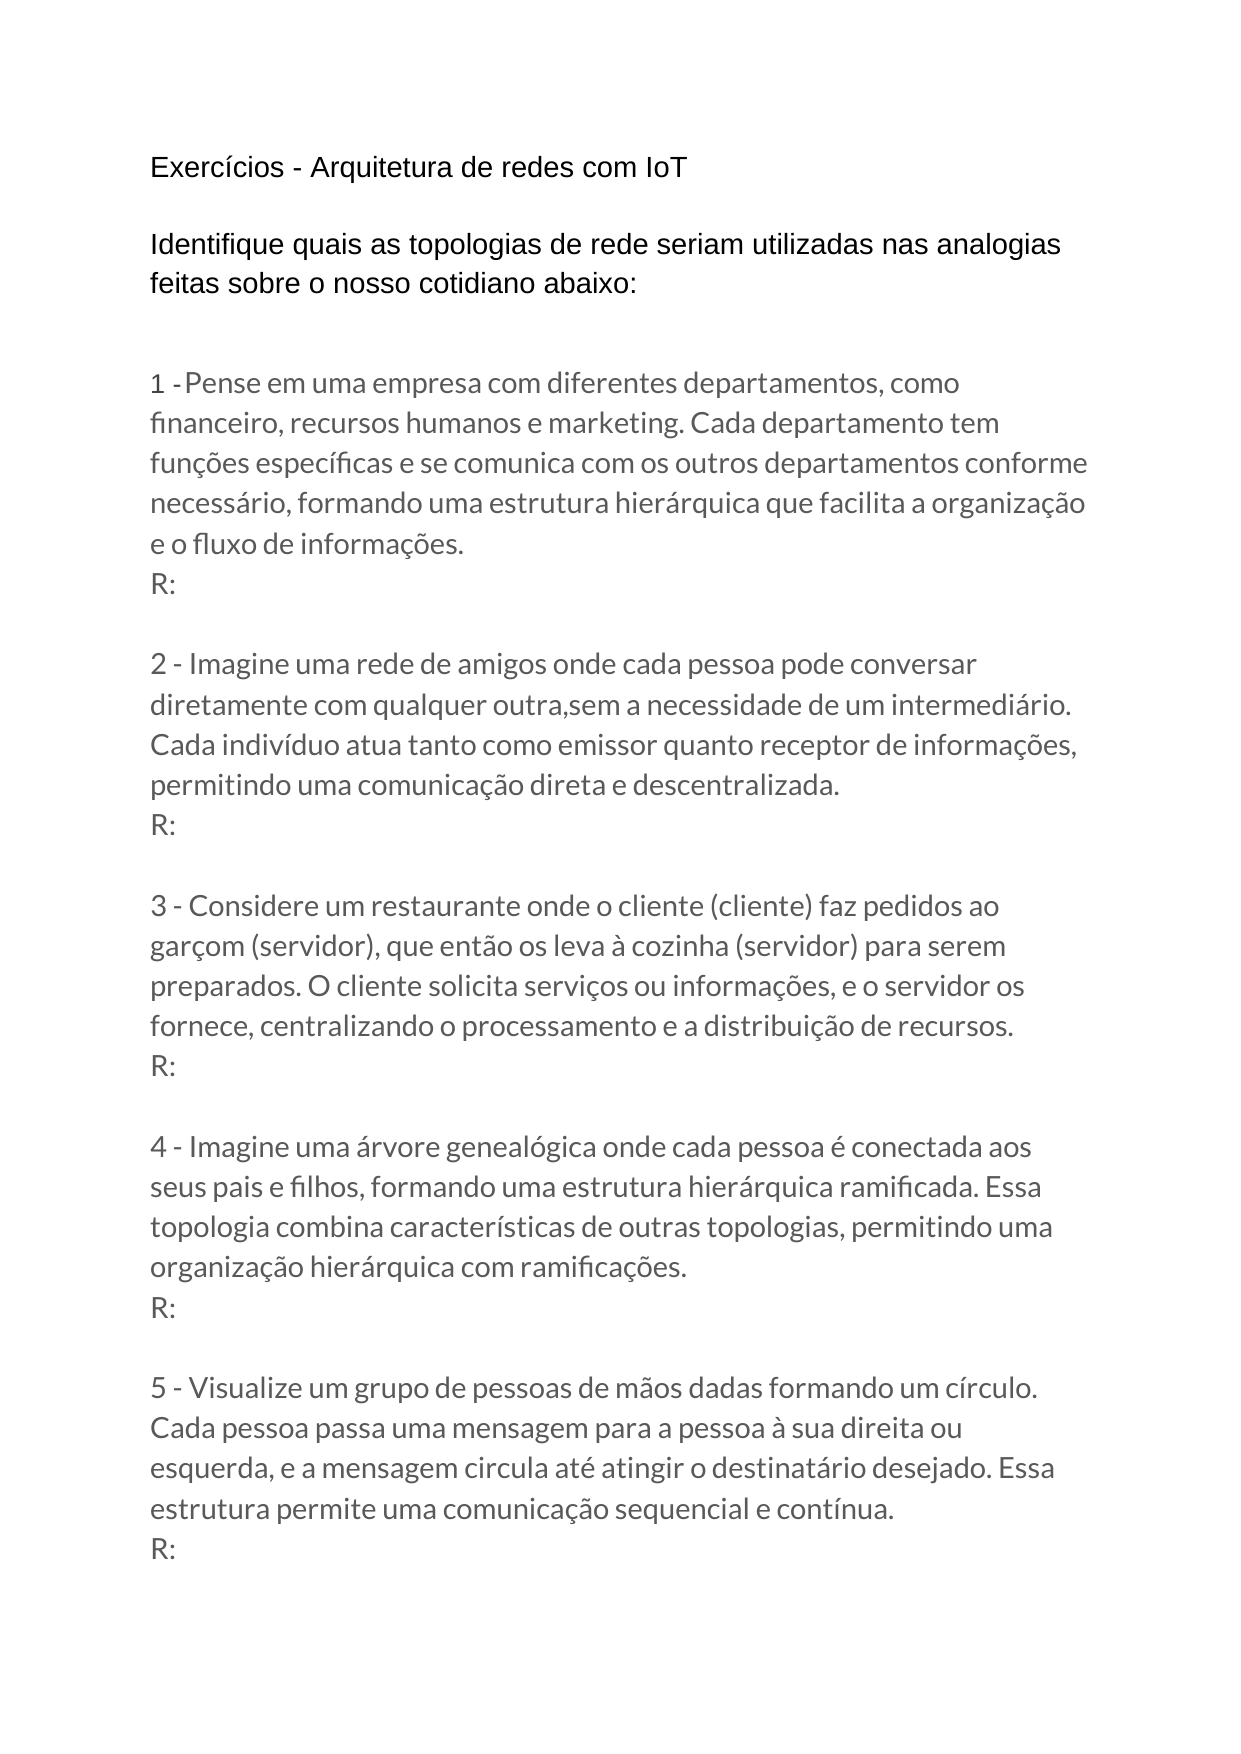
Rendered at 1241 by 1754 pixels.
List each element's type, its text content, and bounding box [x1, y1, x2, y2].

text R: [150, 807, 1090, 842]
text 2 - Imagine uma rede de amigos onde cada pessoa pode conversar diretamente com qualquer outra,sem a necessidade de um intermediário. Cada indivíduo atua tanto como emissor quanto receptor de informações, permitindo uma comunicação direta e descentralizada. [150, 646, 1090, 802]
text 5 - Visualize um grupo de pessoas de mãos dadas formando um círculo. Cada pessoa passa uma mensagem para a pessoa à sua direita ou esquerda, e a mensagem circula até atingir o destinatário desejado. Essa estrutura permite uma comunicação sequencial e contínua. [150, 1370, 1090, 1525]
text 4 - Imagine uma árvore genealógica onde cada pessoa é conectada aos seus pais e filhos, formando uma estrutura hierárquica ramificada. Essa topologia combina características de outras topologias, permitindo uma organização hierárquica com ramificações. [150, 1128, 1090, 1284]
text R: [150, 1048, 1090, 1083]
text R: [150, 1531, 1090, 1566]
text R: [150, 1289, 1090, 1324]
text Identifique quais as topologias de rede seriam utilizadas nas analogias feitas sobre o nosso cotidiano abaixo: [150, 227, 1090, 299]
text 1 - Pense em uma empresa com diferentes departamentos, como financeiro, recursos humanos e marketing. Cada departamento tem funções específicas e se comunica com os outros departamentos conforme necessário, formando uma estrutura hierárquica que facilita a organização e o fluxo de informações. [150, 364, 1090, 560]
text R: [150, 566, 1090, 601]
text Exercícios - Arquitetura de redes com IoT [150, 150, 1090, 183]
text 3 - Considere um restaurante onde o cliente (cliente) faz pedidos ao garçom (servidor), que então os leva à cozinha (servidor) para serem preparados. O cliente solicita serviços ou informações, e o servidor os fornece, centralizando o processamento e a distribuição de recursos. [150, 887, 1090, 1043]
